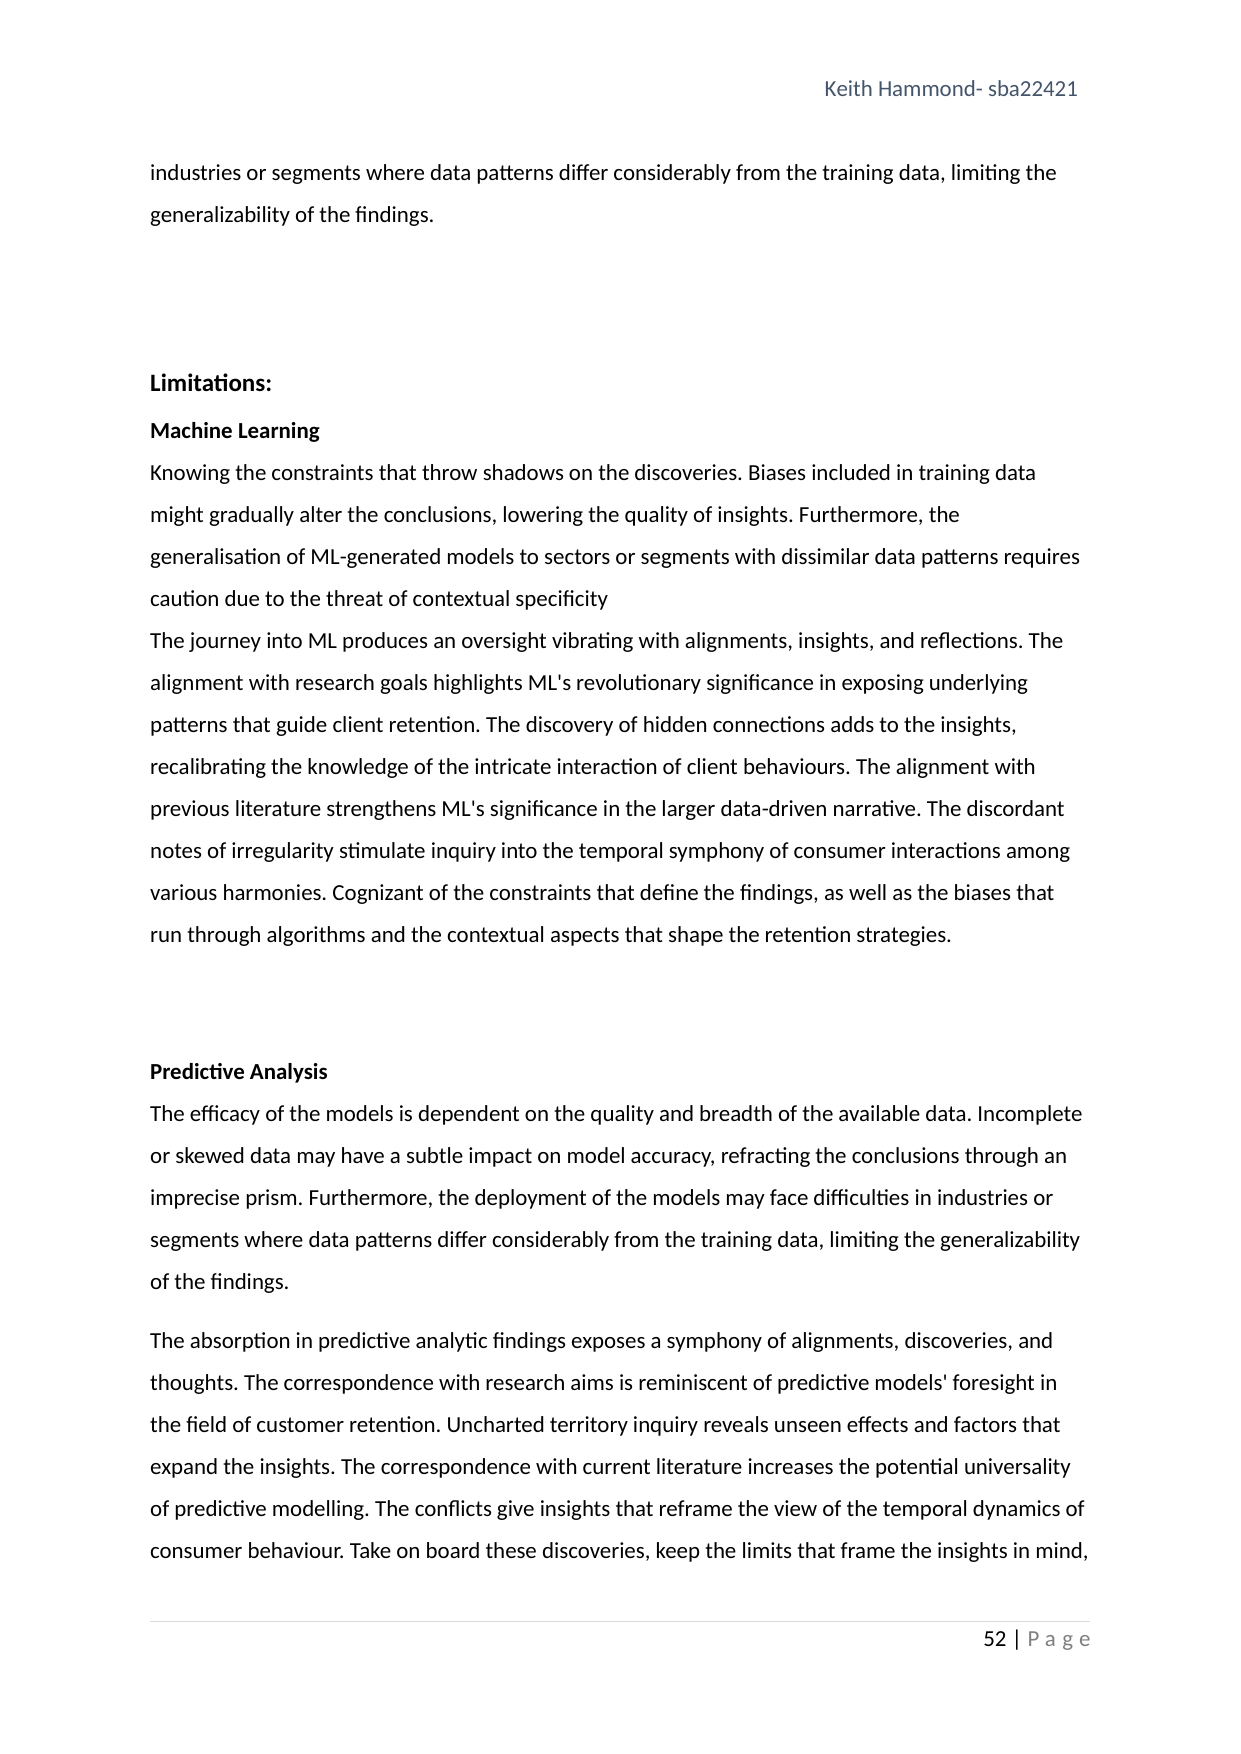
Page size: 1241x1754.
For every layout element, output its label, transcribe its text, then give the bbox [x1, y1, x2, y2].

text Machine Learning Knowing the constraints that throw shadows on the discoveries. Biases included in training data might gradually alter the conclusions, lowering the quality of insights. Furthermore, the generalisation of ML-generated models to sectors or segments with dissimilar data patterns requires caution due to the threat of contextual specificity The journey into ML produces an oversight vibrating with alignments, insights, and reflections. The alignment with research goals highlights ML's revolutionary significance in exposing underlying patterns that guide client retention. The discovery of hidden connections adds to the insights, recalibrating the knowledge of the intricate interaction of client behaviours. The alignment with previous literature strengthens ML's significance in the larger data-driven narrative. The discordant notes of irregularity stimulate inquiry into the temporal symphony of consumer interactions among various harmonies. Cognizant of the constraints that define the findings, as well as the biases that run through algorithms and the contextual aspects that shape the retention strategies. Predictive Analysis The efficacy of the models is dependent on the quality and breadth of the available data. Incomplete or skewed data may have a subtle impact on model accuracy, refracting the conclusions through an imprecise prism. Furthermore, the deployment of the models may face difficulties in industries or segments where data patterns differ considerably from the training data, limiting the generalizability of the findings. [150, 416, 1090, 1295]
text Limitations: [150, 367, 1090, 397]
